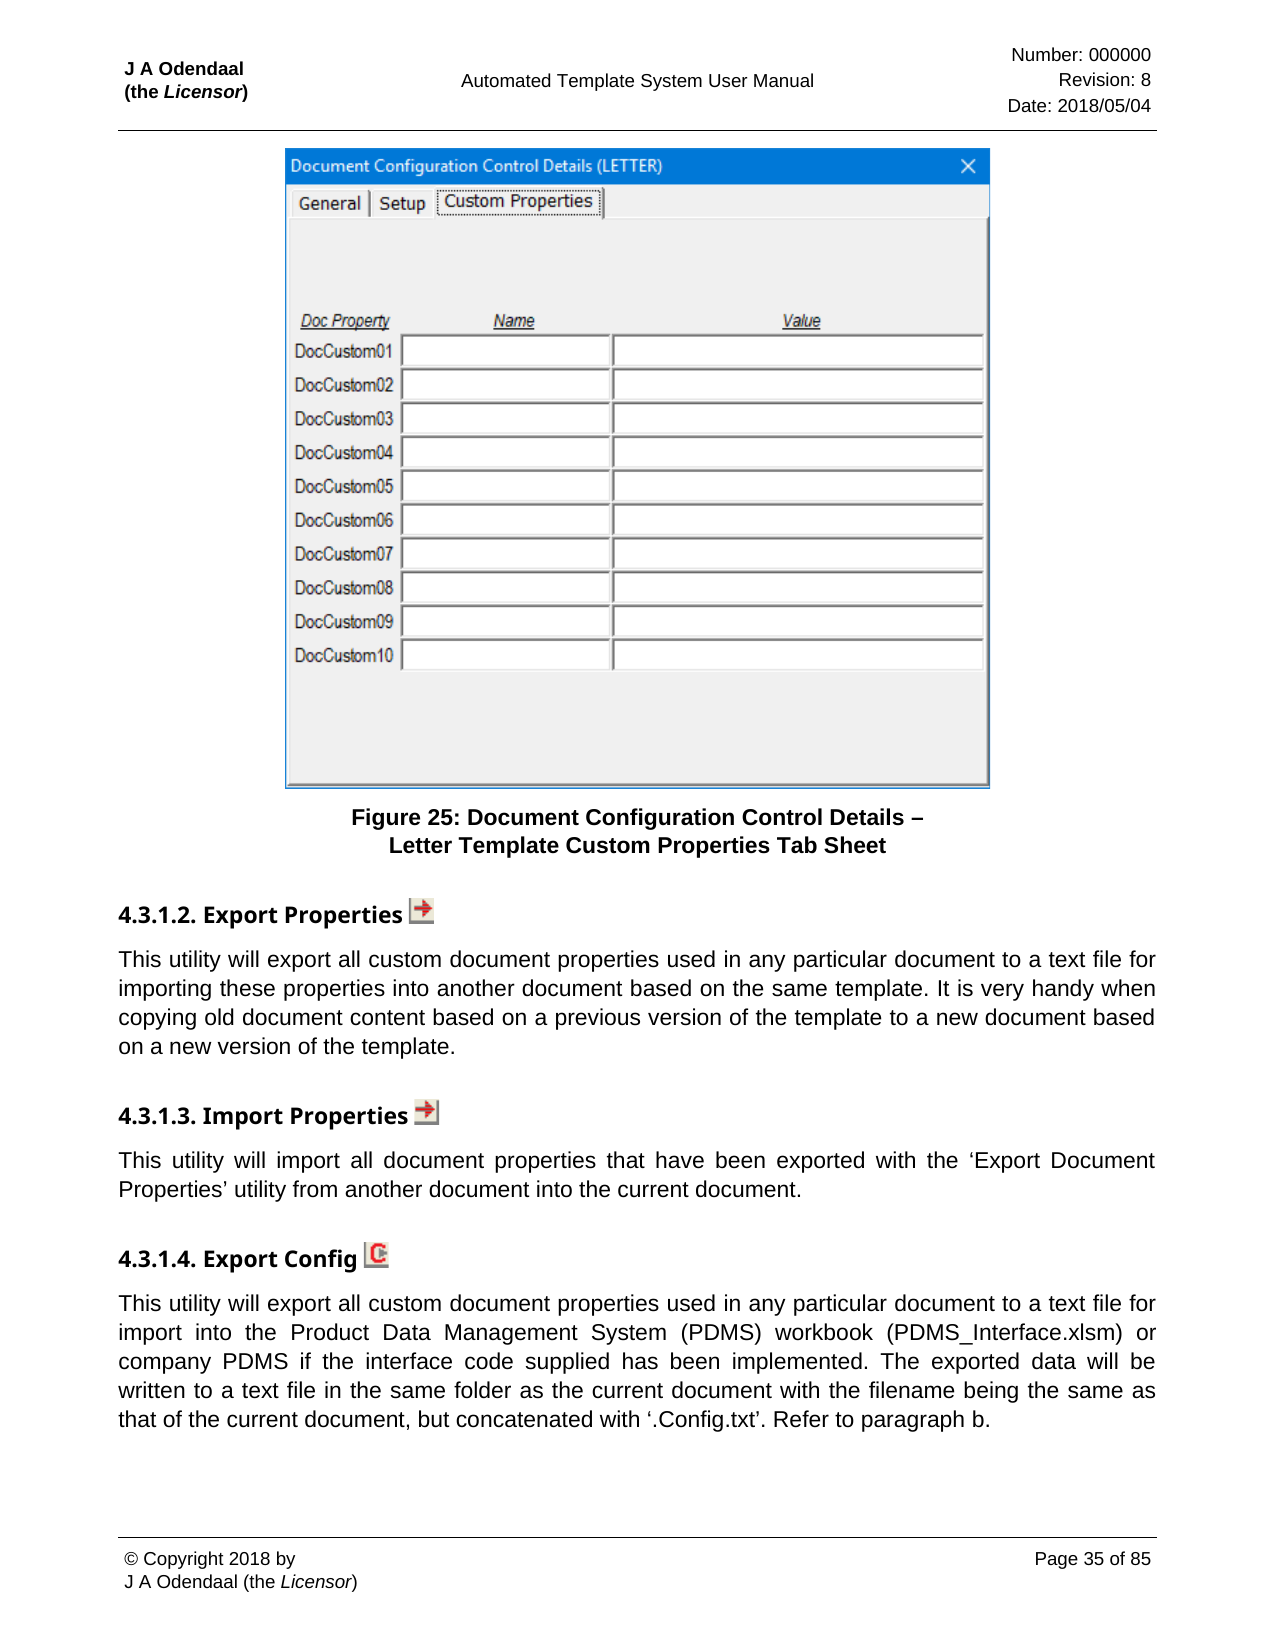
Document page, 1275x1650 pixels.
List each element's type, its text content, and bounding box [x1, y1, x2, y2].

subtitle Import Properties [118, 1100, 1157, 1131]
text This utility will export all custom document properties used in any particular document to a text file for import into the Product Data Management System (PDMS) workbook (PDMS_Interface.xlsm) or company PDMS if the interface code supplied has been implemented. The exported data will be written to a text file in the same folder as the current document with the filename being the same as that of the current document, but concatenated with ‘.Config.txt’. Refer to paragraph b. [118, 1290, 1157, 1432]
text This utility will import all document properties that have been exported with the ‘Export Document Properties’ utility from another document into the current document. [118, 1147, 1157, 1202]
subtitle Export Config [118, 1242, 1157, 1274]
picture [285, 148, 990, 789]
picture [408, 898, 434, 924]
text Figure 25: Document Configuration Control Details – Letter Template Custom Properties Tab Sheet [118, 803, 1157, 859]
text This utility will export all custom document properties used in any particular document to a text file for importing these properties into another document based on the same template. It is very handy when copying old document content based on a previous version of the template to a new document based on a new version of the template. [118, 946, 1157, 1059]
picture [363, 1242, 389, 1268]
subtitle Export Properties [118, 899, 1157, 931]
picture [414, 1099, 440, 1125]
